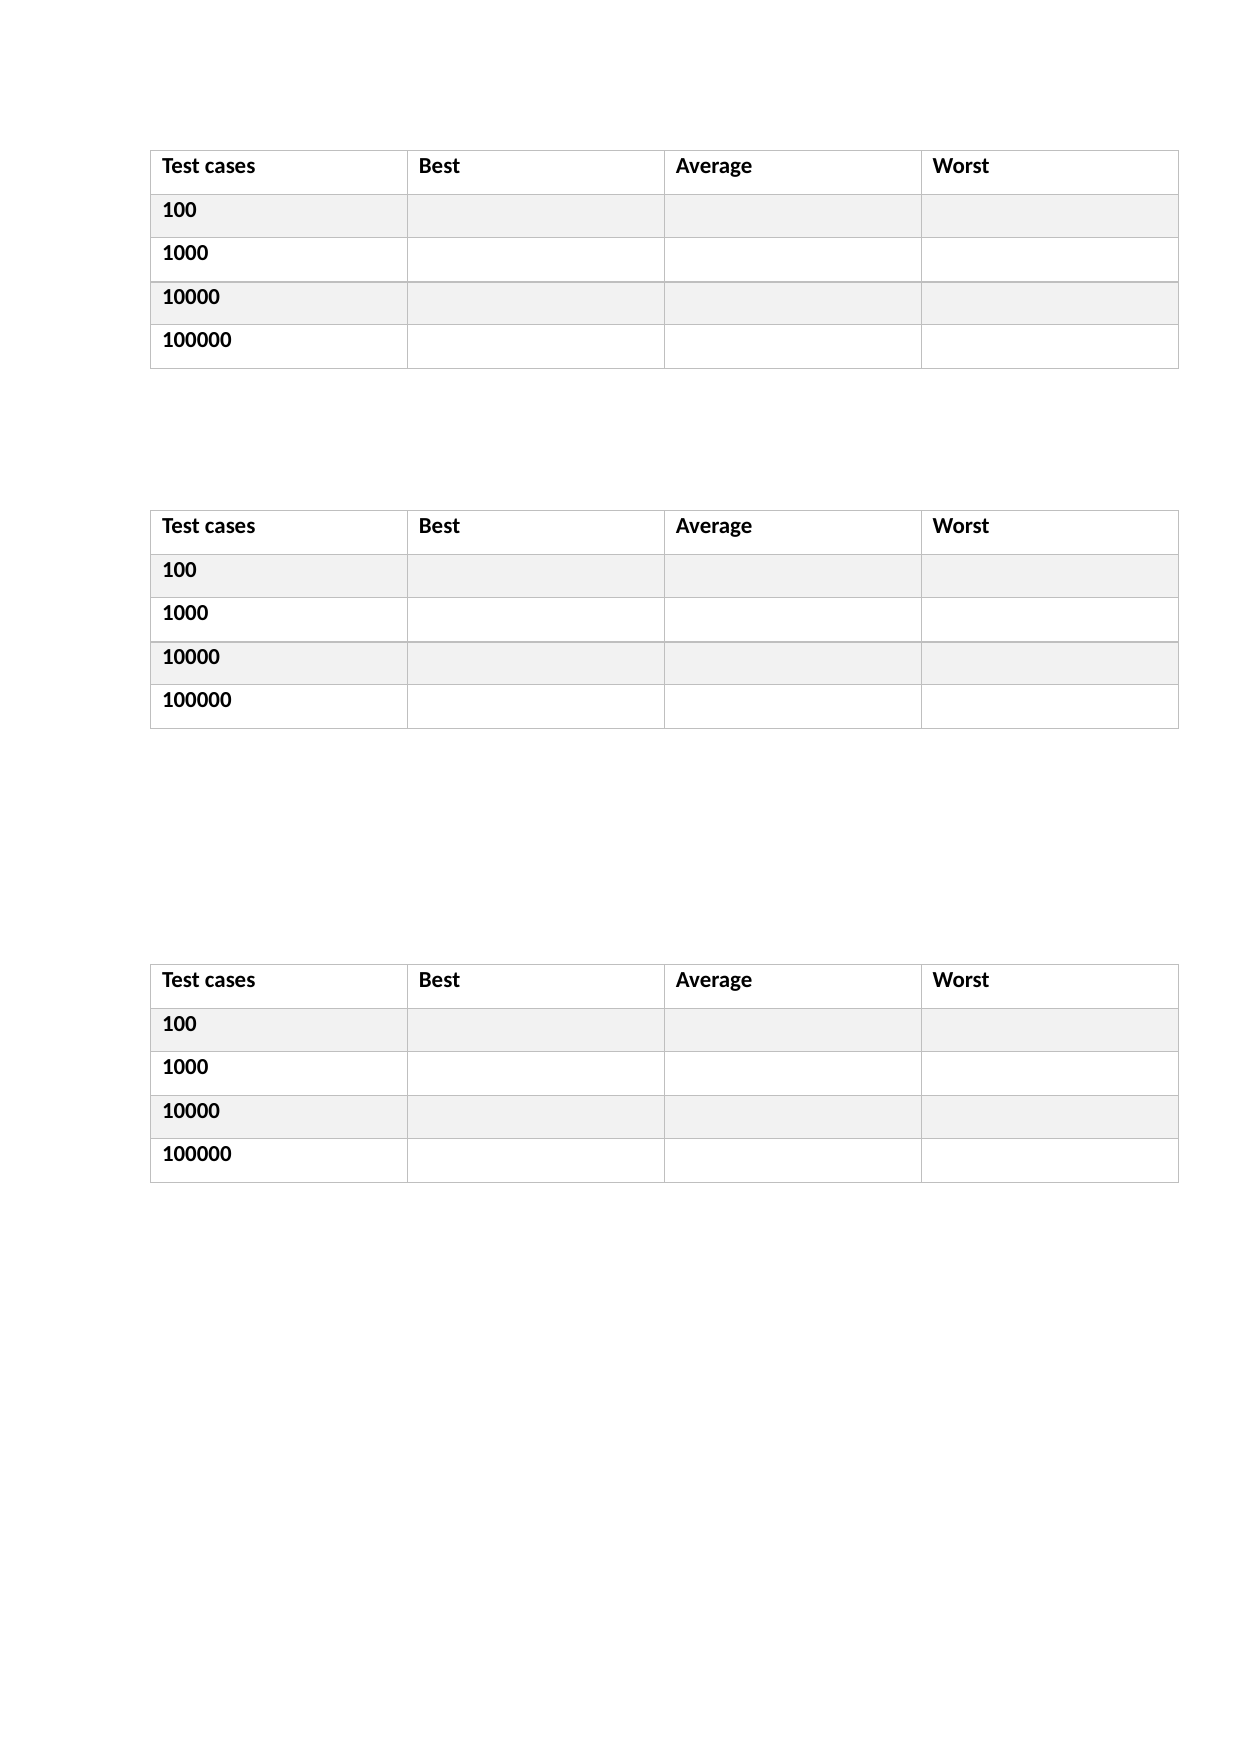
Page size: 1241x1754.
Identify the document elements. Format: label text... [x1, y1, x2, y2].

table_cell [408, 555, 664, 597]
table_cell [665, 685, 921, 728]
table_header Worst [922, 511, 1178, 554]
table_cell [665, 598, 921, 641]
table_cell [922, 325, 1178, 368]
table_cell [922, 283, 1178, 324]
table_cell [665, 1009, 921, 1051]
table_cell [408, 1096, 664, 1138]
table_cell 1000 [151, 1052, 407, 1095]
table_header Best [408, 151, 664, 194]
table_header Average [665, 511, 921, 554]
table_cell [665, 555, 921, 597]
table_cell 1000 [151, 598, 407, 641]
table_cell 10000 [151, 643, 407, 684]
table_cell [408, 325, 664, 368]
table_cell [665, 1096, 921, 1138]
table_cell [408, 685, 664, 728]
table_cell 100 [151, 1009, 407, 1051]
table_header Test cases [151, 965, 407, 1008]
table_cell [408, 1009, 664, 1051]
table_cell [665, 238, 921, 281]
table_header Worst [922, 151, 1178, 194]
table_cell [665, 195, 921, 237]
table_cell 100000 [151, 685, 407, 728]
table_cell [665, 325, 921, 368]
table_header Average [665, 151, 921, 194]
table_cell [922, 598, 1178, 641]
table_header Best [408, 965, 664, 1008]
table_cell [922, 1009, 1178, 1051]
table_cell [408, 1052, 664, 1095]
table_header Best [408, 511, 664, 554]
table_cell [922, 643, 1178, 684]
table_header Test cases [151, 151, 407, 194]
table_cell [922, 685, 1178, 728]
table_cell [665, 643, 921, 684]
table_cell 100 [151, 195, 407, 237]
table_cell [922, 1052, 1178, 1095]
table_cell [408, 1139, 664, 1182]
table_cell [408, 238, 664, 281]
table_cell [408, 283, 664, 324]
table_cell [922, 555, 1178, 597]
table_cell 100 [151, 555, 407, 597]
table_cell 10000 [151, 1096, 407, 1138]
table_cell 1000 [151, 238, 407, 281]
table_cell [408, 643, 664, 684]
table_cell [922, 1096, 1178, 1138]
table_cell 100000 [151, 325, 407, 368]
table_header Test cases [151, 511, 407, 554]
table_cell [922, 195, 1178, 237]
table_cell [665, 1139, 921, 1182]
table_cell [665, 283, 921, 324]
table_cell [665, 1052, 921, 1095]
table_cell 10000 [151, 283, 407, 324]
table_cell [922, 238, 1178, 281]
table_cell 100000 [151, 1139, 407, 1182]
table_header Worst [922, 965, 1178, 1008]
table_cell [408, 195, 664, 237]
table_header Average [665, 965, 921, 1008]
table_cell [408, 598, 664, 641]
table_cell [922, 1139, 1178, 1182]
